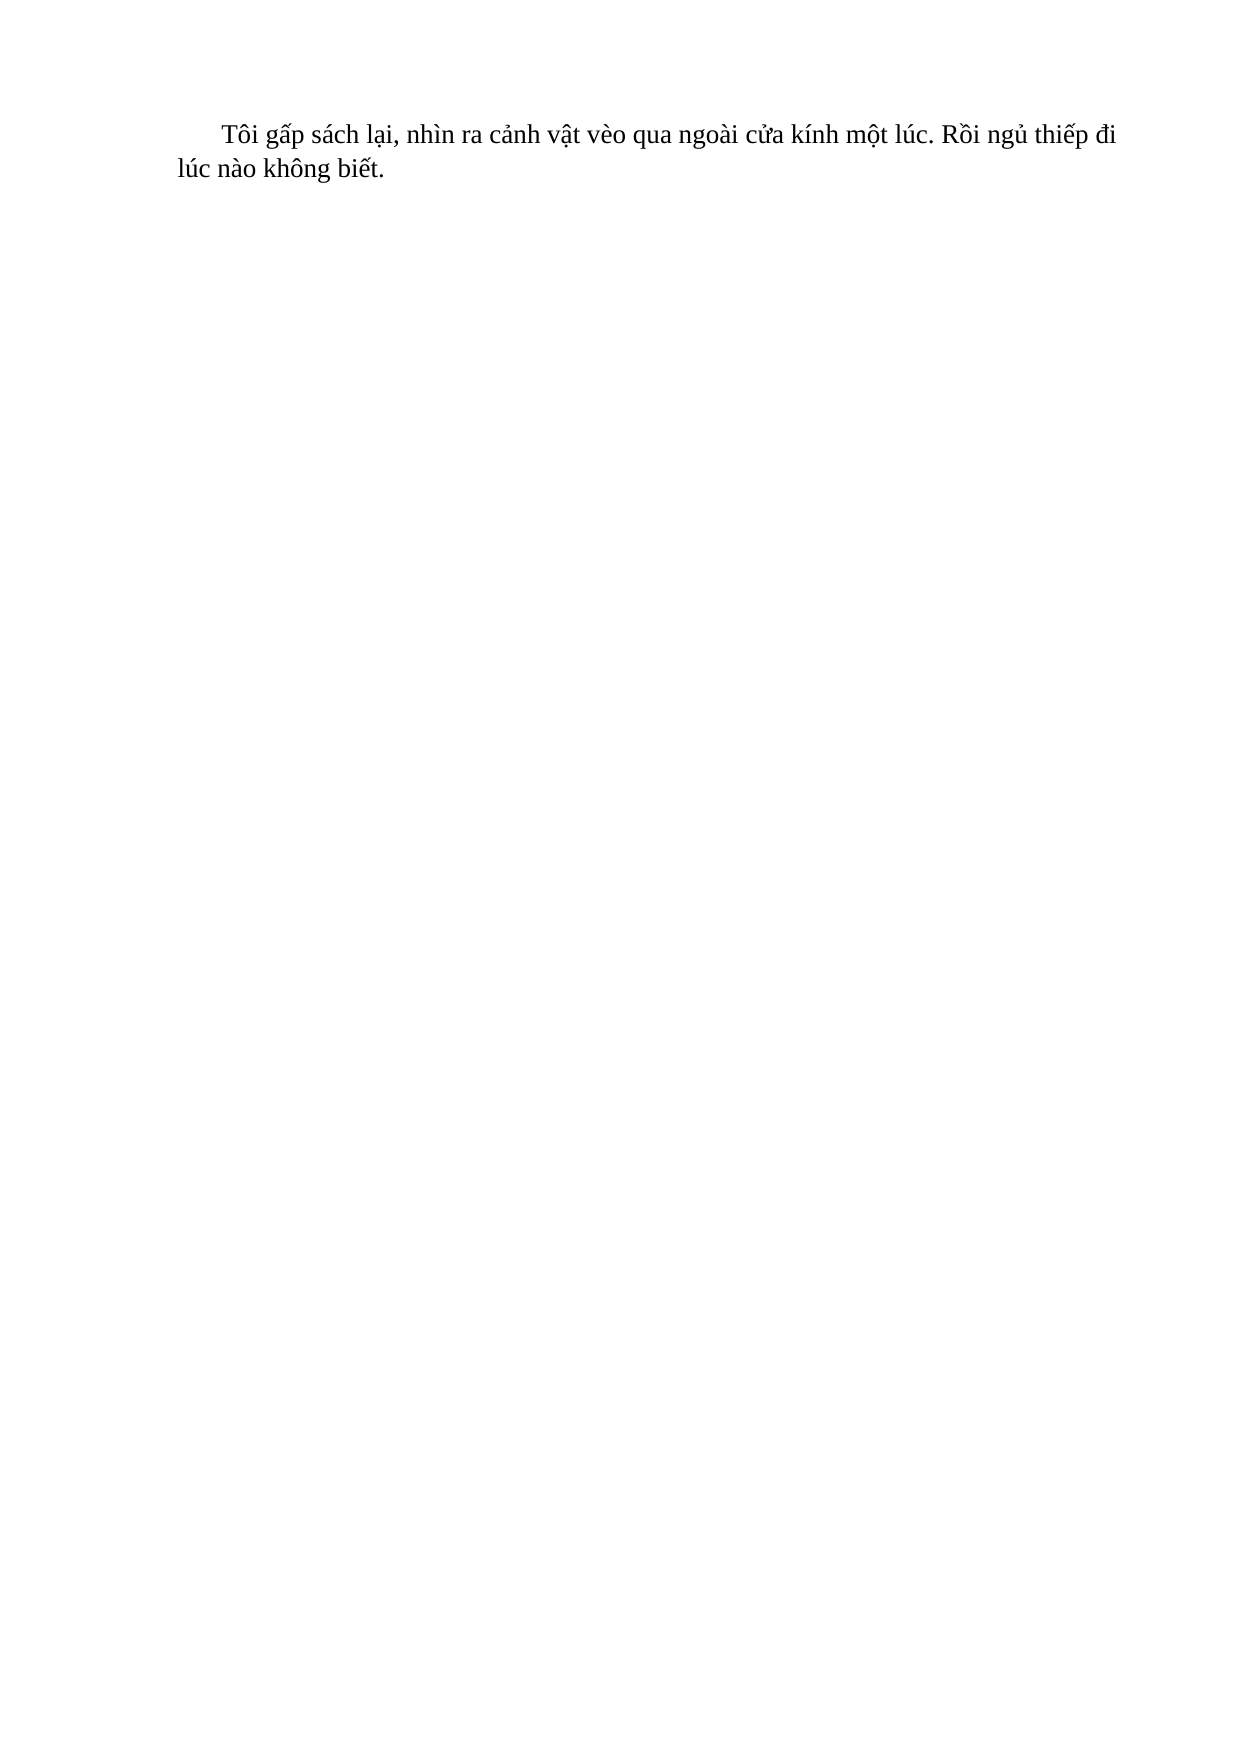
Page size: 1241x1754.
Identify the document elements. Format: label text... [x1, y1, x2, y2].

text Tôi gấp sách lại, nhìn ra cảnh vật vèo qua ngoài cửa kính một lúc. Rồi ngủ thiếp đi lúc nào không biết. [177, 118, 1122, 183]
